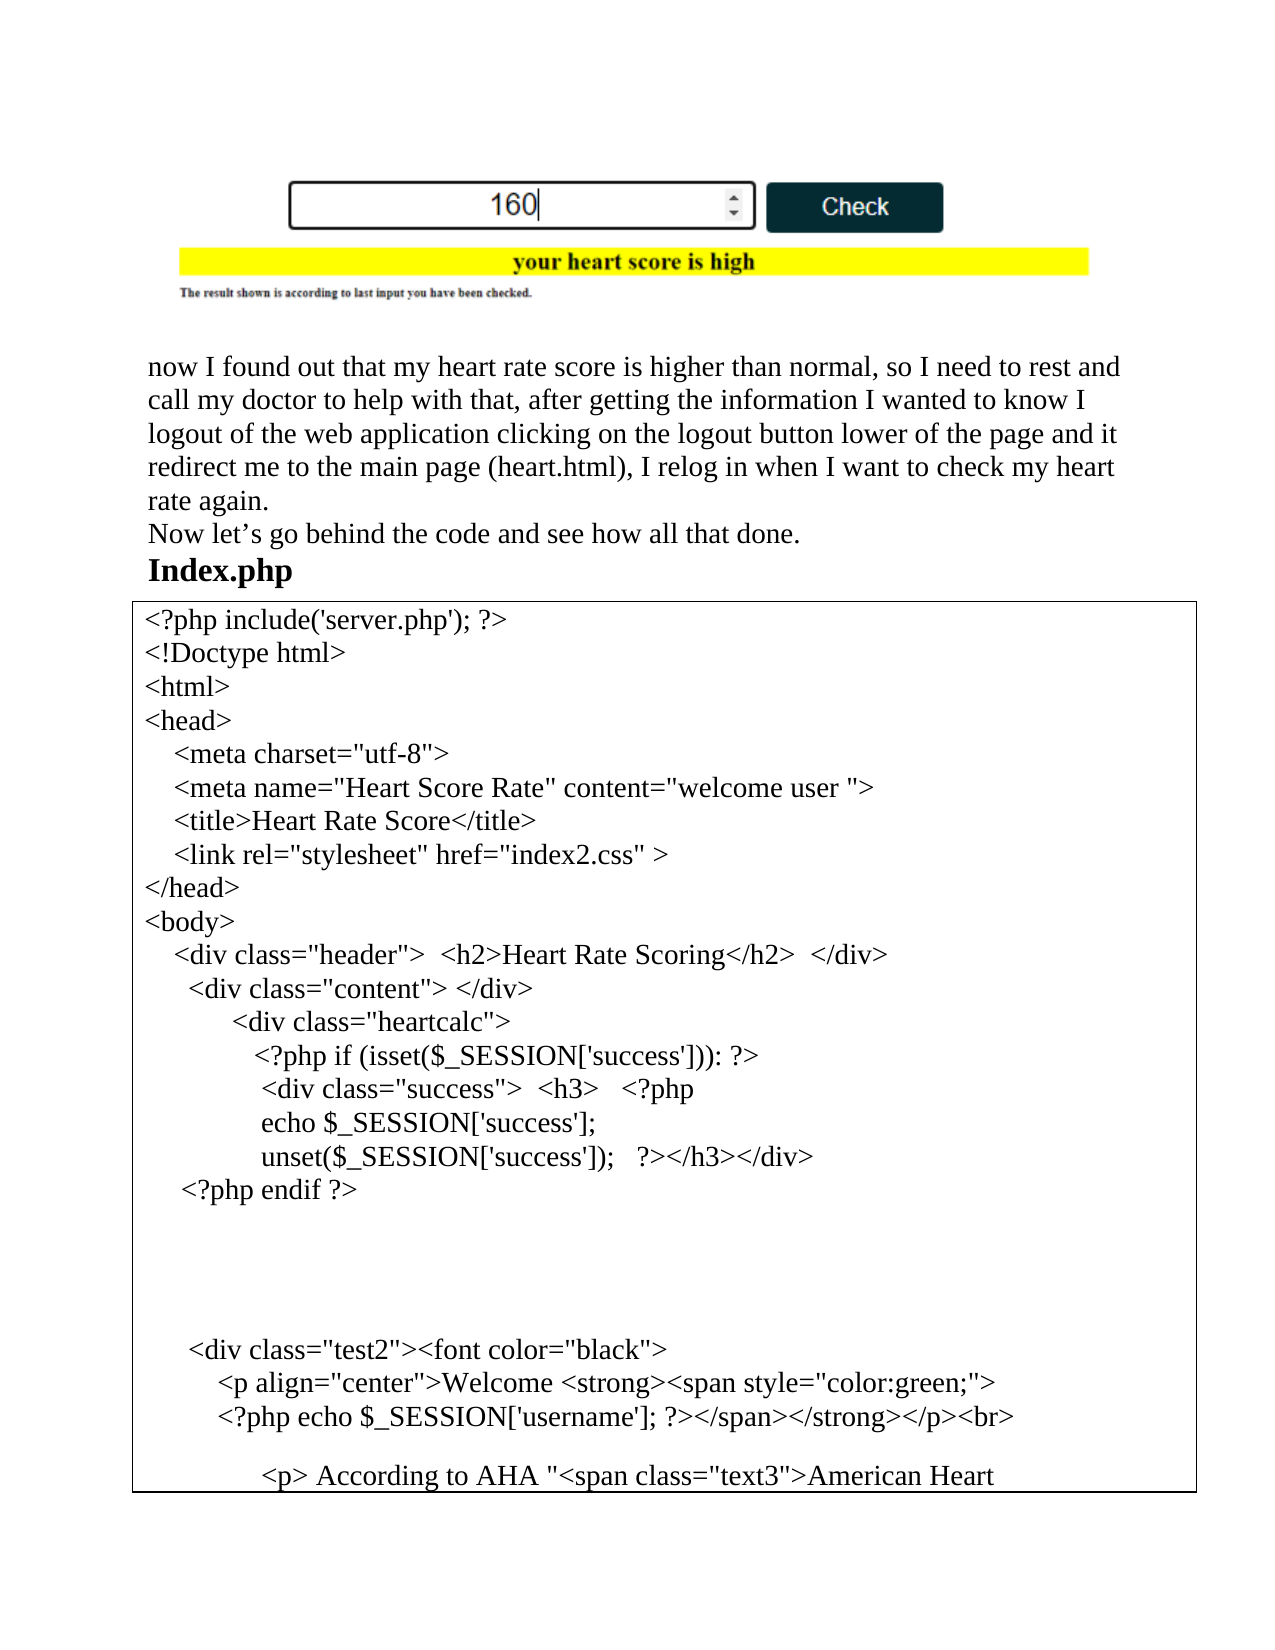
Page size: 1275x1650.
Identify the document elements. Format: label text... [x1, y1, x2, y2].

picture [147, 147, 1122, 332]
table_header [133, 602, 1196, 1491]
